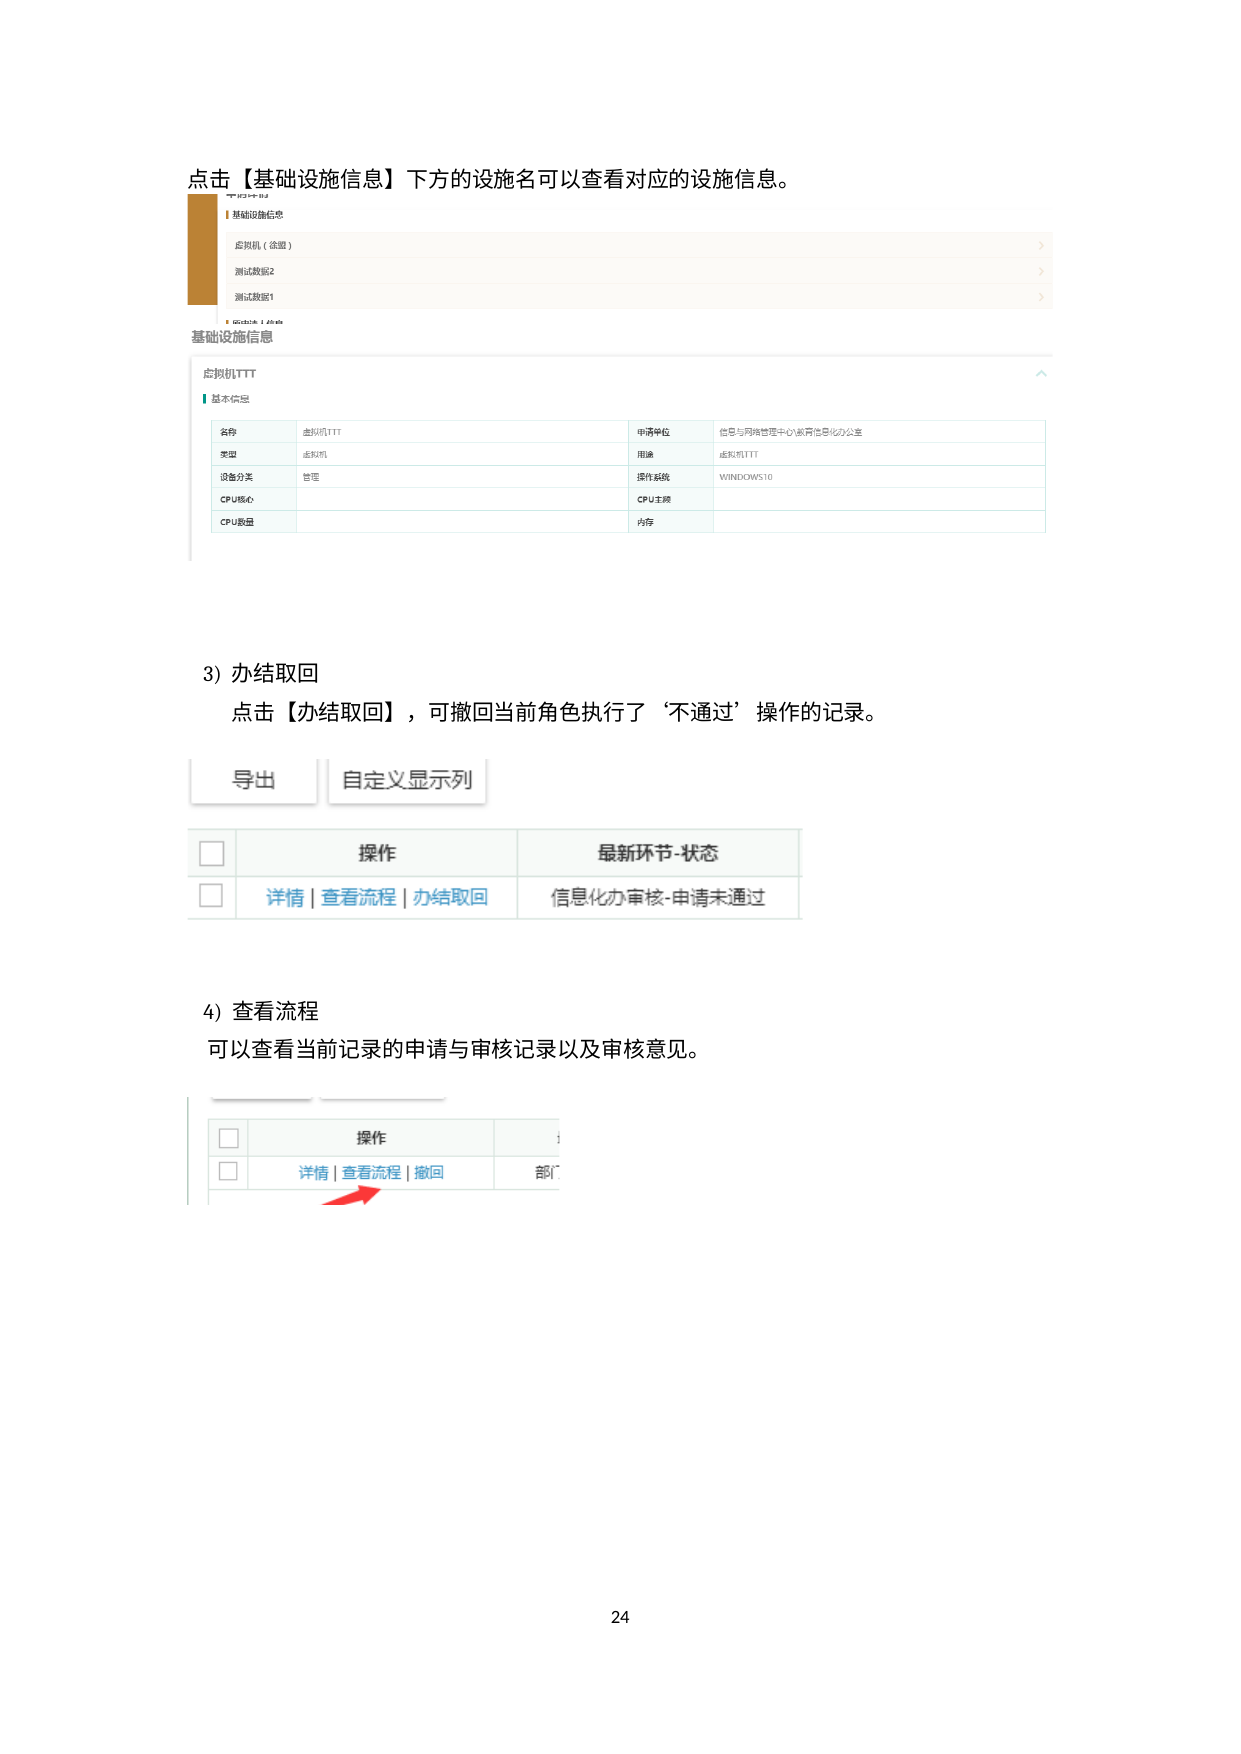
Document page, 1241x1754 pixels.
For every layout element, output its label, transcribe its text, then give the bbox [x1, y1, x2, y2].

text 可以查看当前记录的申请与审核记录以及审核意见。 [187, 1032, 1053, 1064]
picture [187, 194, 1053, 561]
picture [187, 1097, 560, 1205]
subtitle 3) 办结取回 [203, 656, 1053, 688]
subtitle 4) 查看流程 [203, 993, 1053, 1026]
picture [187, 759, 803, 964]
text 点击【办结取回】，可撤回当前角色执行了‘不通过’操作的记录。 [187, 694, 1053, 727]
text 点击【基础设施信息】下方的设施名可以查看对应的设施信息。 [187, 162, 1053, 194]
